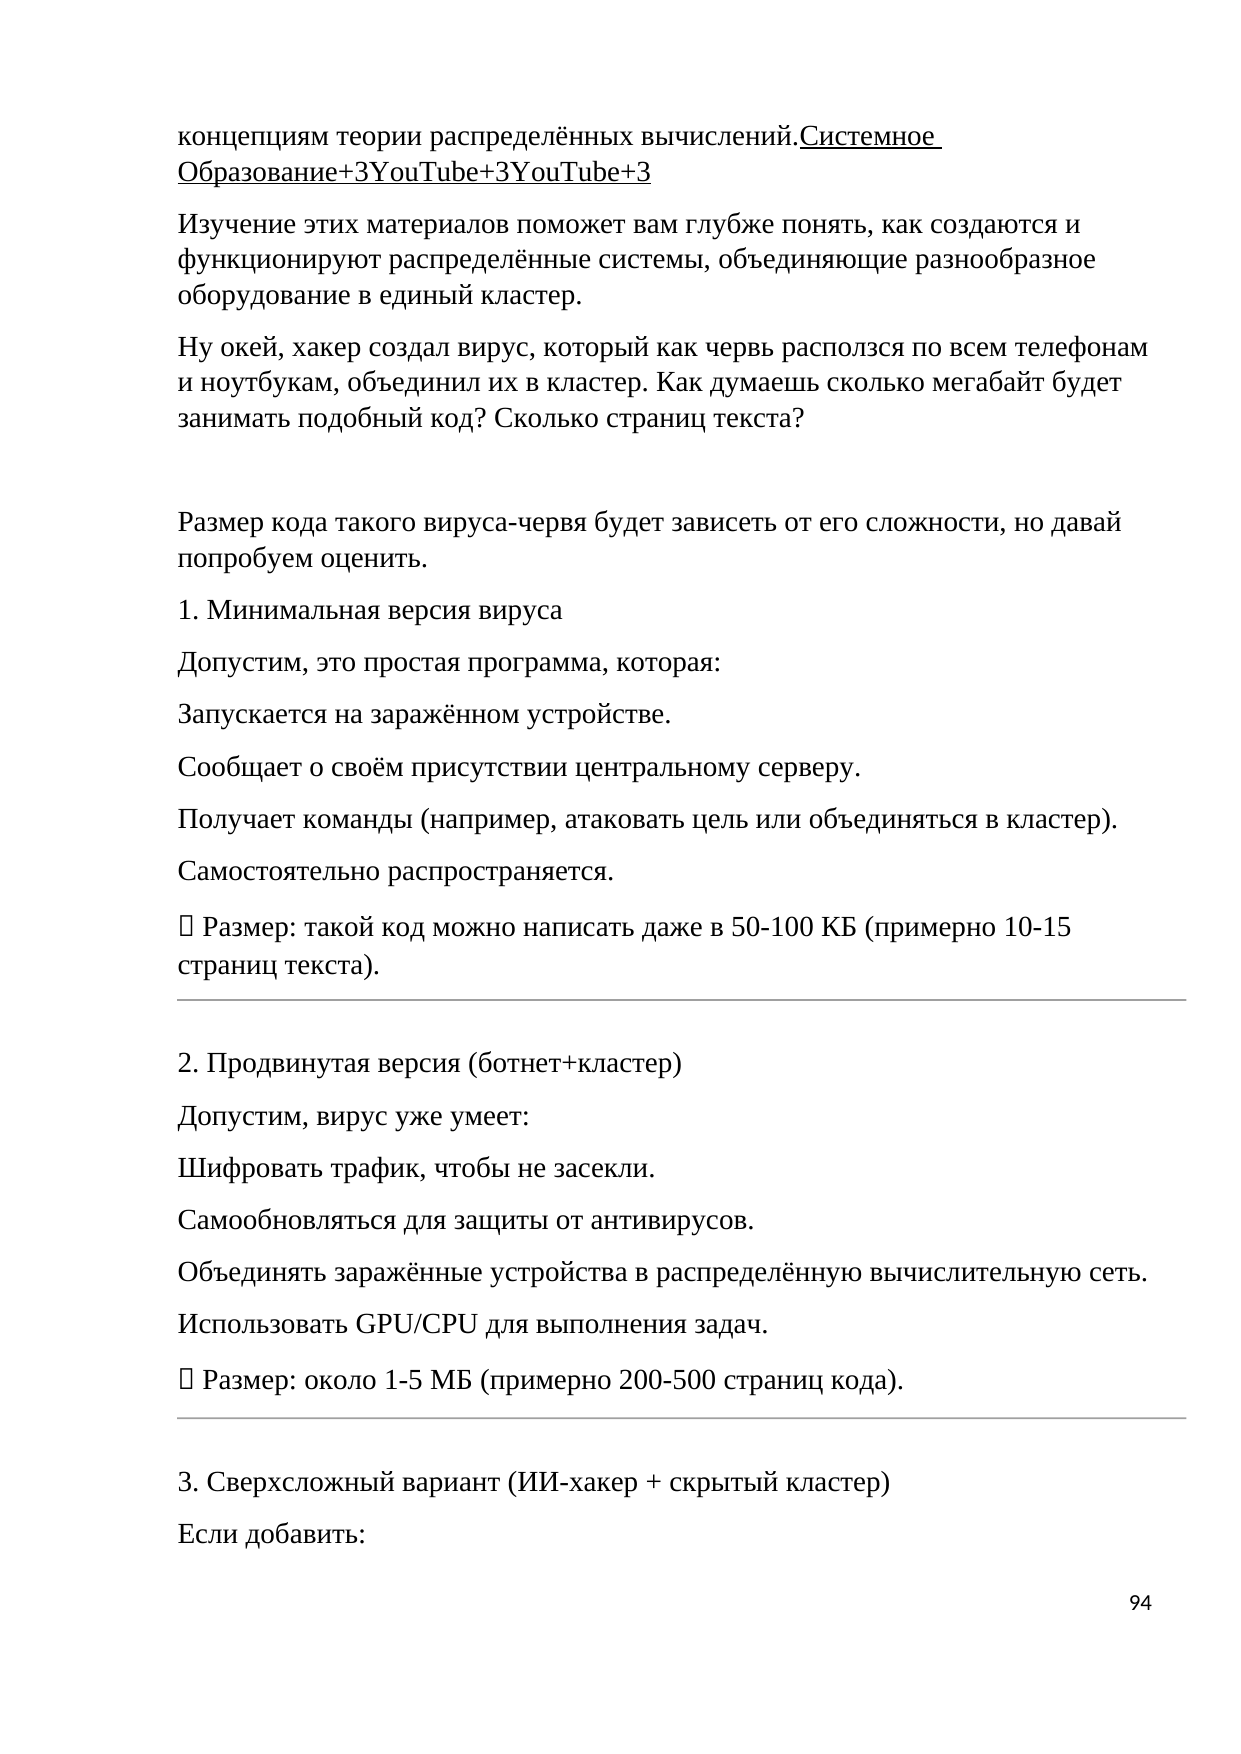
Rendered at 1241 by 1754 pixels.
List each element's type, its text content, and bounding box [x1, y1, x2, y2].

text Ну окей, хакер создал вирус, который как червь расползся по всем телефонам и ноутбукам, объединил их в кластер. Как думаешь сколько мегабайт будет занимать подобный код? Сколько страниц текста? [177, 329, 1152, 434]
text Объединять заражённые устройства в распределённую вычислительную сеть. [177, 1254, 1152, 1288]
text Запускается на заражённом устройстве. [177, 697, 1152, 730]
text Если добавить: [177, 1516, 1152, 1549]
text Допустим, вирус уже умеет: [177, 1098, 1152, 1131]
text Изучение этих материалов поможет вам глубже понять, как создаются и функционируют распределённые системы, объединяющие разнообразное оборудование в единый кластер.​ [177, 206, 1152, 310]
text Самостоятельно распространяется. [177, 853, 1152, 887]
text 📌 Размер: такой код можно написать даже в 50-100 КБ (примерно 10-15 страниц текста). [177, 905, 1152, 981]
text 3. Сверхсложный вариант (ИИ-хакер + скрытый кластер) [177, 1464, 1152, 1497]
text Допустим, это простая программа, которая: [177, 644, 1152, 678]
text Размер кода такого вируса-червя будет зависеть от его сложности, но давай попробуем оценить. [177, 504, 1152, 573]
text 1. Минимальная версия вируса [177, 592, 1152, 626]
text 📌 Размер: около 1-5 МБ (примерно 200-500 страниц кода). [177, 1359, 1152, 1398]
text 2. Продвинутая версия (ботнет+кластер) [177, 1046, 1152, 1079]
text Шифровать трафик, чтобы не засекли. [177, 1150, 1152, 1183]
text Самообновляться для защиты от антивирусов. [177, 1202, 1152, 1236]
text Получает команды (например, атаковать цель или объединяться в кластер). [177, 801, 1152, 834]
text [177, 118, 1152, 187]
text Сообщает о своём присутствии центральному серверу. [177, 749, 1152, 782]
text Использовать GPU/CPU для выполнения задач. [177, 1306, 1152, 1340]
